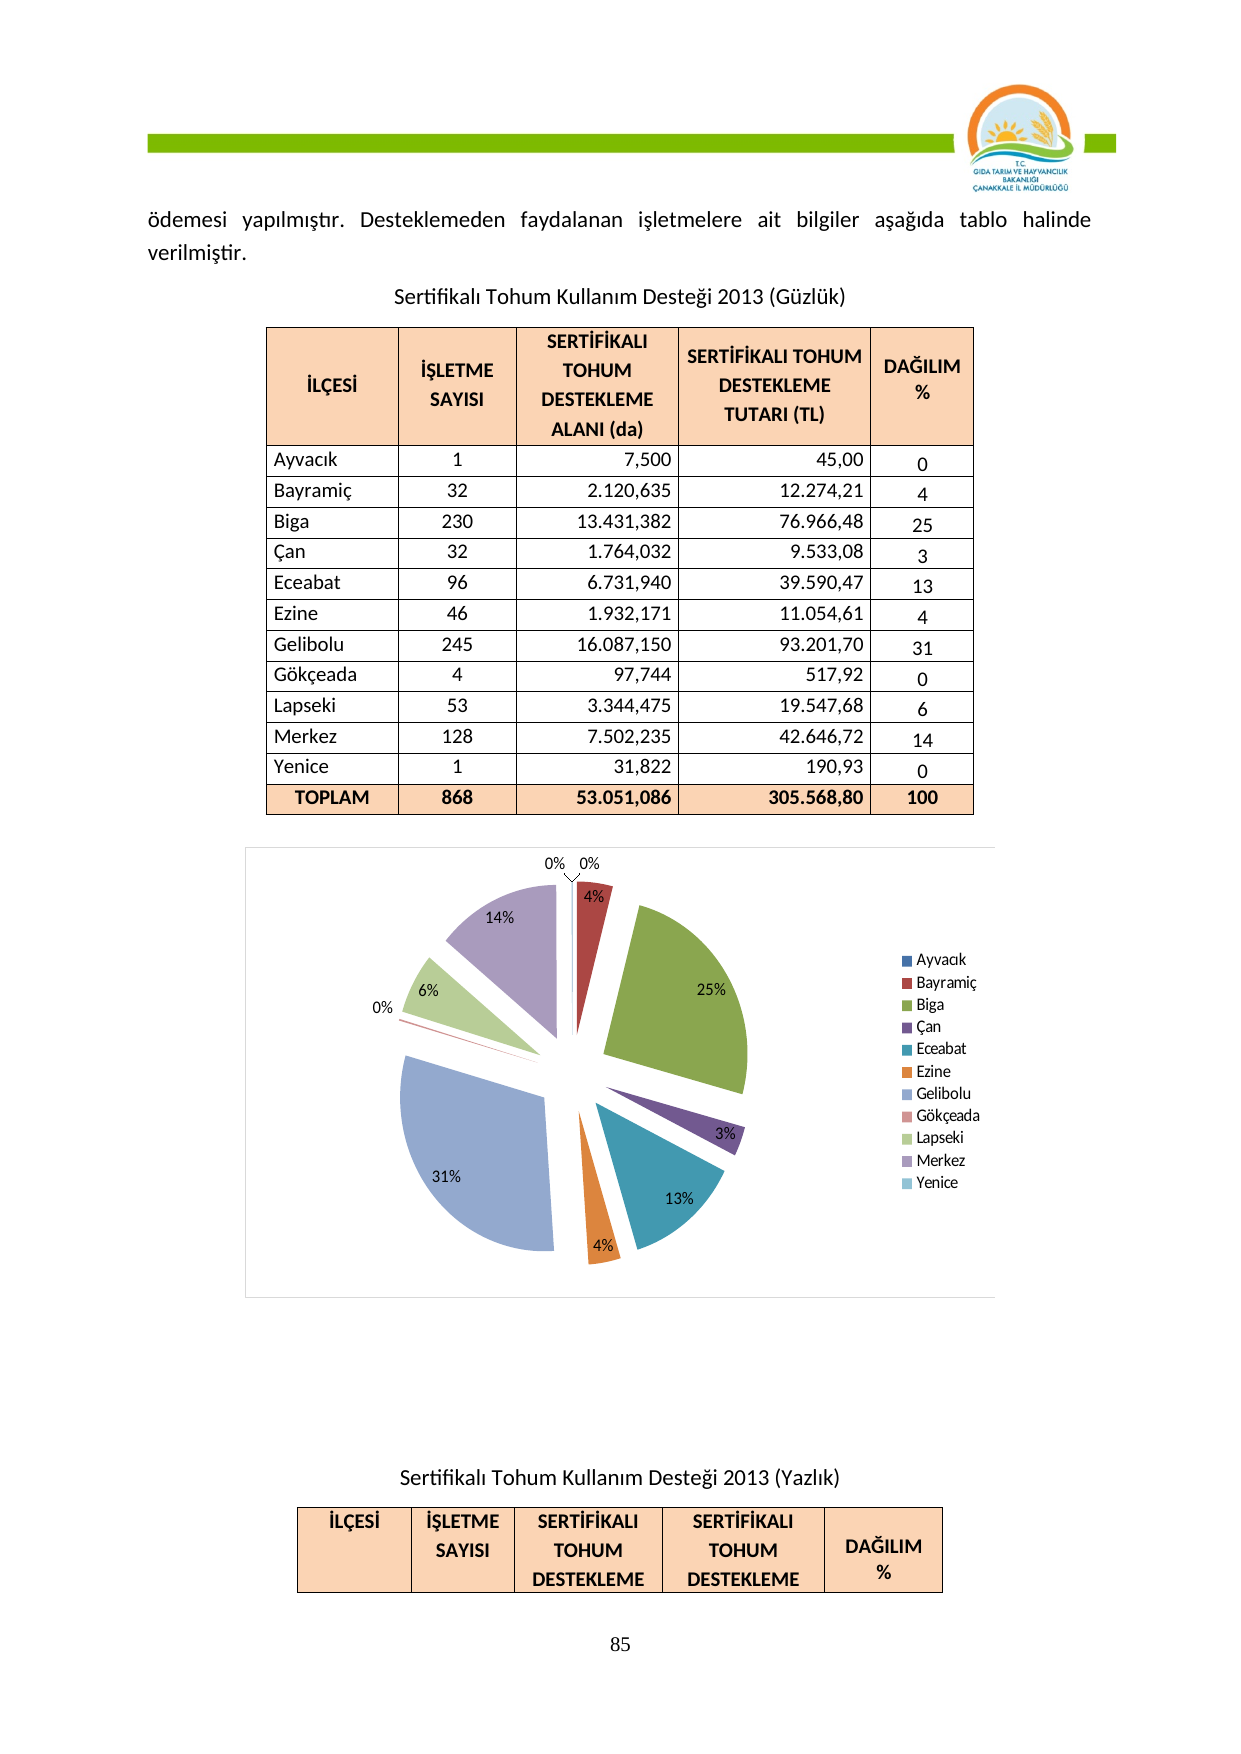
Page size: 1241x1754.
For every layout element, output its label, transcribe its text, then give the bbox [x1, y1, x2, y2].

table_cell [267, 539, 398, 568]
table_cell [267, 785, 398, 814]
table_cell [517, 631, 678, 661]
text Sertifikalı Tohum Kullanım Desteği 2013 (Yazlık) [148, 1463, 1093, 1491]
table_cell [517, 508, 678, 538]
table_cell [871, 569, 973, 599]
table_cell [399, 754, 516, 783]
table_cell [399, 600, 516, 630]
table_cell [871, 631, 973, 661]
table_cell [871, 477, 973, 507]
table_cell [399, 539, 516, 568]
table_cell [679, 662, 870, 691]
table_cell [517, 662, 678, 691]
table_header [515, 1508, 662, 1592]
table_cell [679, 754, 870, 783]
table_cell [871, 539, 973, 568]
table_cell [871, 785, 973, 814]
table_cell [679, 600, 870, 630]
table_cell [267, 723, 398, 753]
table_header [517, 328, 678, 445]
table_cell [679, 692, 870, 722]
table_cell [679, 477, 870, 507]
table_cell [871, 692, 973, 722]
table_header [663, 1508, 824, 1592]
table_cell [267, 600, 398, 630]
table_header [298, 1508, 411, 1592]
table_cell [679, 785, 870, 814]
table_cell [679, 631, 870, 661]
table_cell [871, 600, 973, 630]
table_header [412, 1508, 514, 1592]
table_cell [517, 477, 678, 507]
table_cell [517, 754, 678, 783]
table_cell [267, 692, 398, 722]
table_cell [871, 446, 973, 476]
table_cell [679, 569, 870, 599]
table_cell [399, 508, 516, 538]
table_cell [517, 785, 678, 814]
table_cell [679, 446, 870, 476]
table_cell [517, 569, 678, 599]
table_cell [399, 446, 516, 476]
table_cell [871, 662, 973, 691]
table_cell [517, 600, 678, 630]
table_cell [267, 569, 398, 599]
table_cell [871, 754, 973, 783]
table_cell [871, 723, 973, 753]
text Sertifikalı Tohum Kullanım Desteği 2013 (Güzlük) [148, 282, 1093, 311]
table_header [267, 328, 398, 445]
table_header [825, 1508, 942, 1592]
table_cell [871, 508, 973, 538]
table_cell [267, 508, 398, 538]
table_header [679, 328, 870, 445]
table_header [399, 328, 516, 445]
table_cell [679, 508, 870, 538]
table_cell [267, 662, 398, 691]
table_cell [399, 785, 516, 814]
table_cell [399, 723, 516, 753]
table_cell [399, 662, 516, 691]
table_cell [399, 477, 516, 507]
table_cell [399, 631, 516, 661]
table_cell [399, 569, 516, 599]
picture [147, 73, 1117, 206]
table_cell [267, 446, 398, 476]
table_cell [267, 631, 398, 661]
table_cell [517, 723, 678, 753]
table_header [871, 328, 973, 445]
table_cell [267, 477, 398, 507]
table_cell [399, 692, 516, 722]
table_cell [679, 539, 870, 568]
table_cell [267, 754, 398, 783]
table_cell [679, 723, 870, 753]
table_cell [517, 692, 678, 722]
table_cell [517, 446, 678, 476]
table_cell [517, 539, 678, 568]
